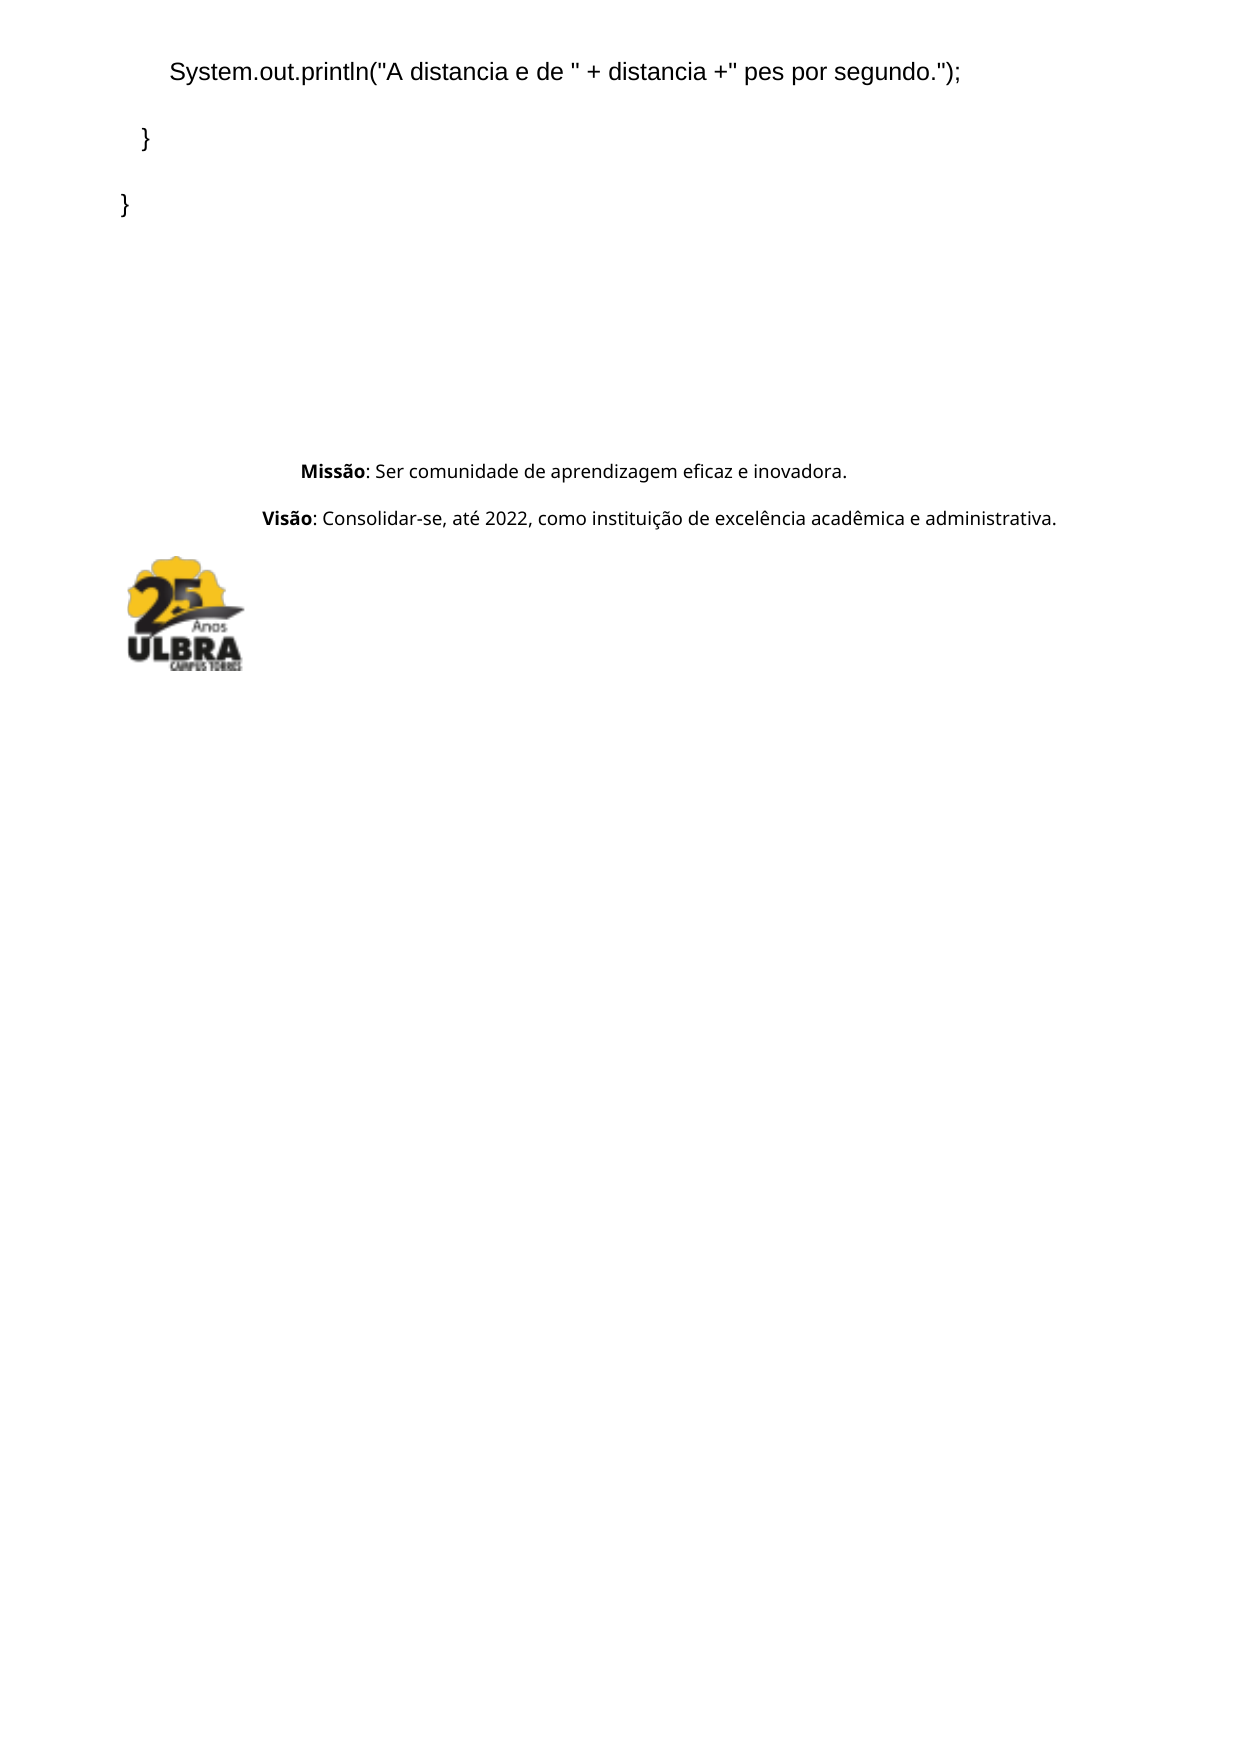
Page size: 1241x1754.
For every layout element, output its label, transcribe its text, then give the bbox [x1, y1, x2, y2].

text } [119, 123, 1128, 152]
text } [119, 189, 1128, 218]
picture [127, 556, 245, 671]
text Visão: Consolidar-se, até 2022, como instituição de excelência acadêmica e administrativa. [118, 505, 1057, 531]
text Missão: Ser comunidade de aprendizagem eficaz e inovadora. [300, 458, 1128, 483]
text System.out.println("A distancia e de " + distancia +" pes por segundo."); [119, 57, 1128, 86]
